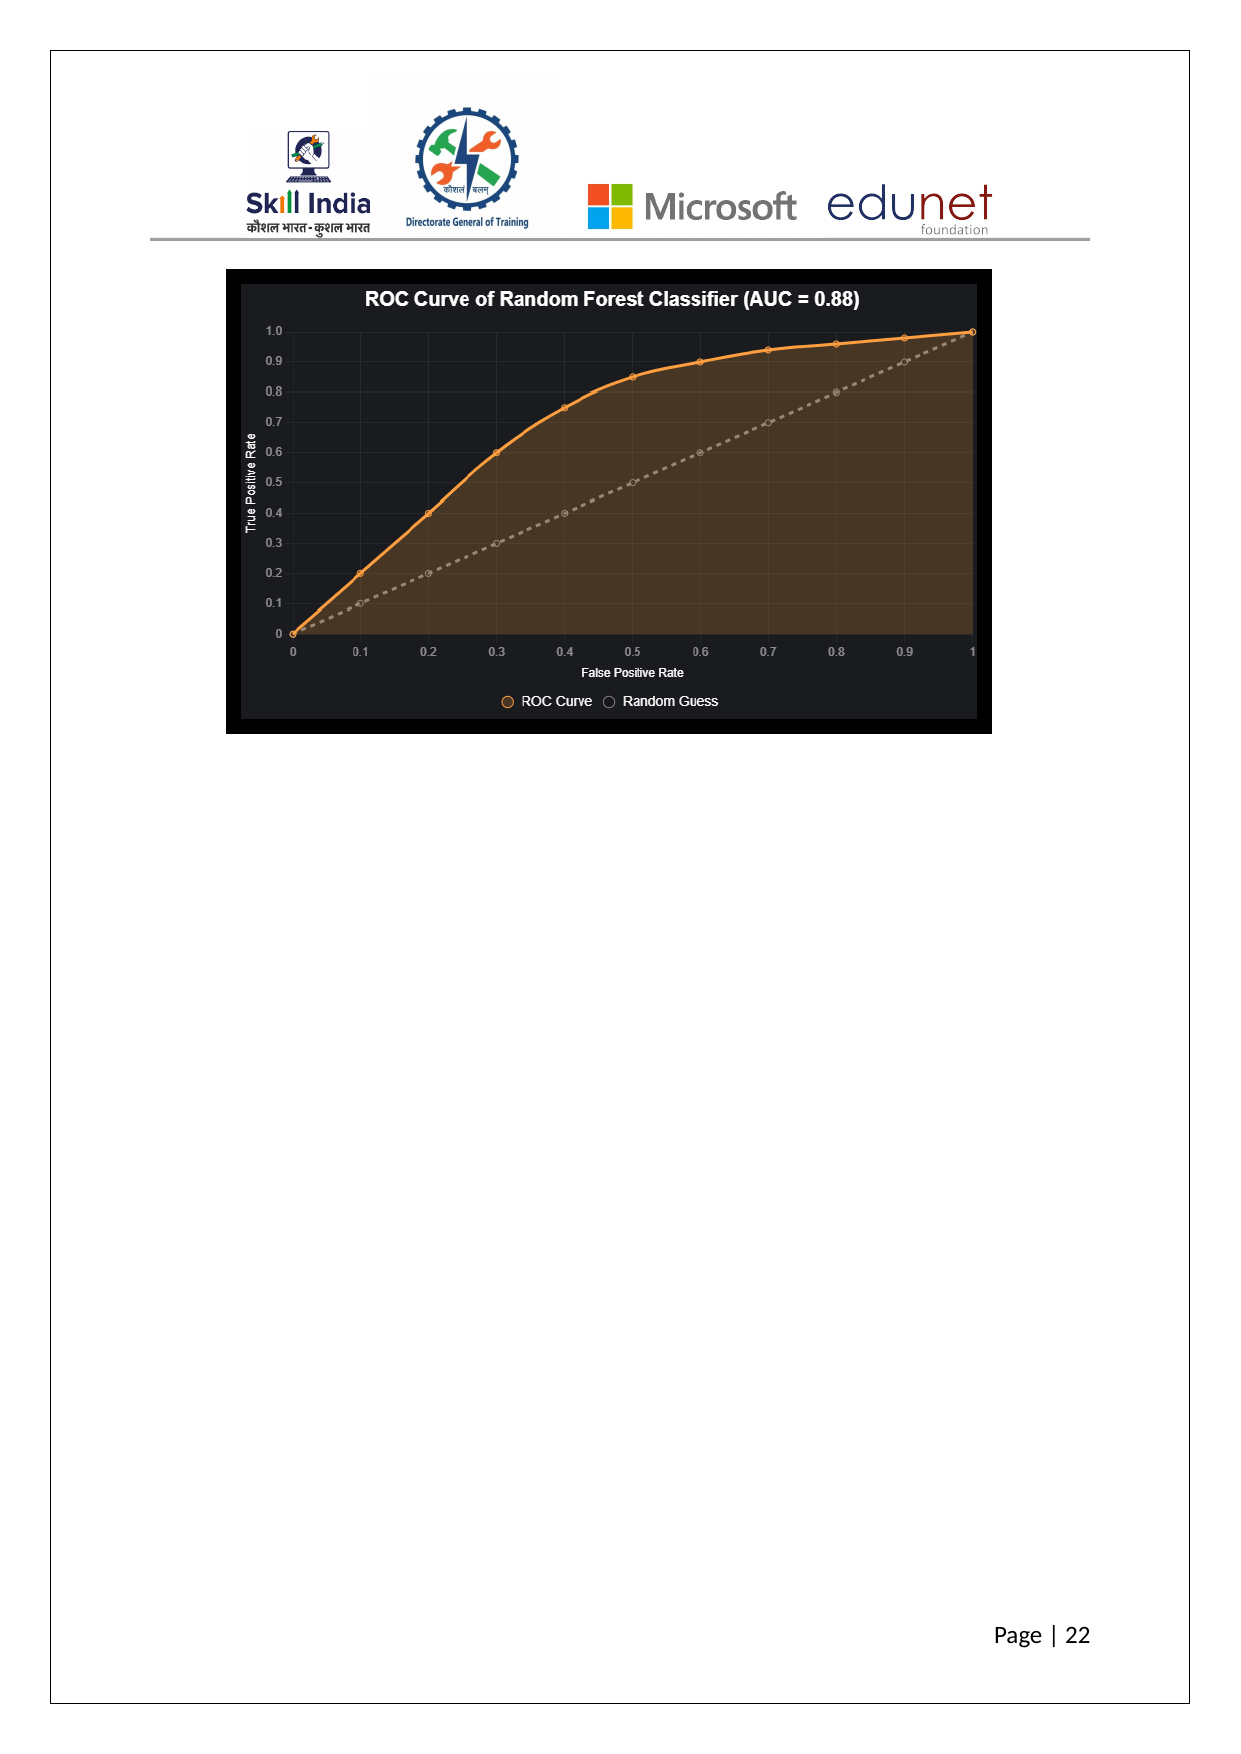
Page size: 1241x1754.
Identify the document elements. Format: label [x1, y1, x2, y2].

picture [241, 284, 977, 719]
picture [246, 73, 994, 238]
